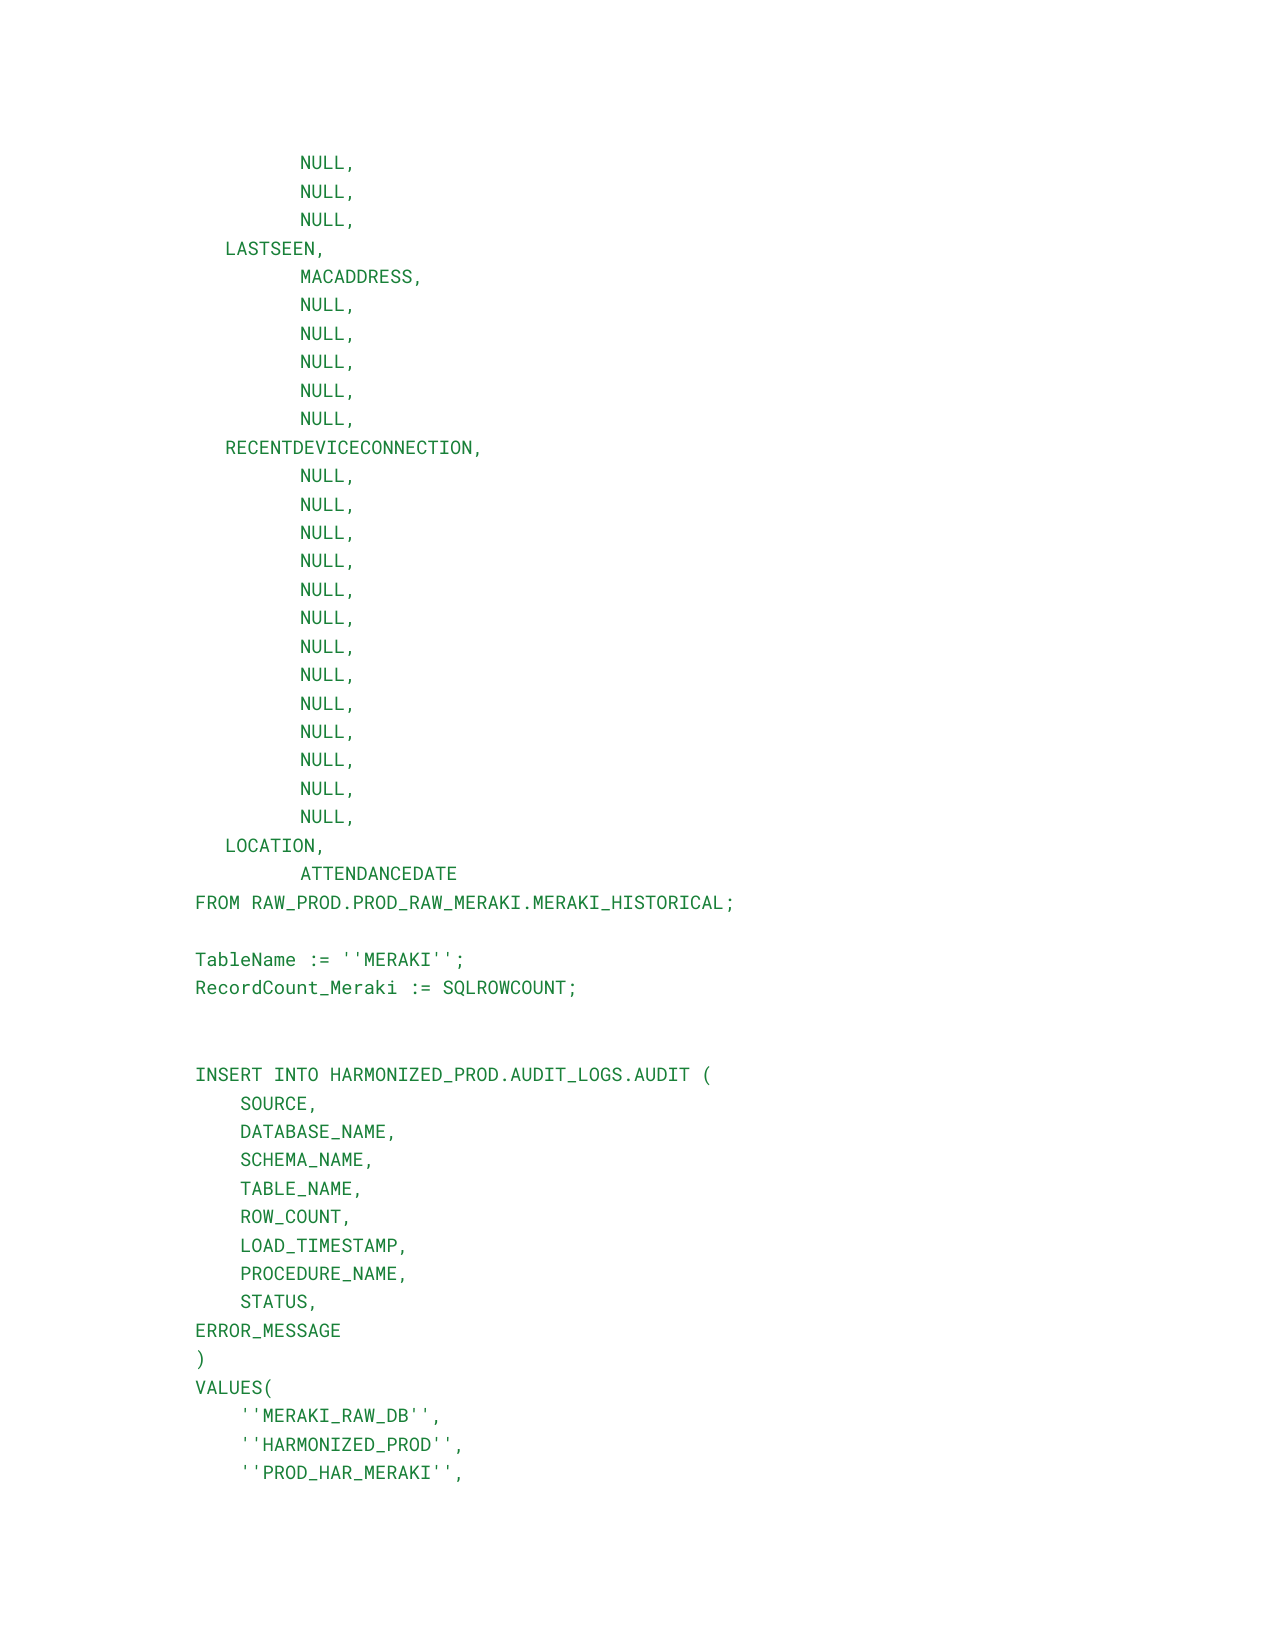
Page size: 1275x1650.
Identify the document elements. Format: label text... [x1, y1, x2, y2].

text NULL, [150, 207, 1125, 232]
text NULL, [150, 605, 1125, 630]
text RecordCount_Meraki := SQLROWCOUNT; [150, 975, 1125, 999]
text NULL, [150, 719, 1125, 743]
text NULL, [150, 804, 1125, 829]
text ROW_COUNT, [150, 1204, 1125, 1229]
text NULL, [150, 690, 1125, 715]
text NULL, [150, 548, 1125, 573]
text NULL, [150, 577, 1125, 601]
text NULL, [150, 178, 1125, 203]
text LOAD_TIMESTAMP, [150, 1232, 1125, 1257]
text ATTENDANCEDATE [150, 861, 1125, 886]
text ''MERAKI_RAW_DB'', [150, 1403, 1125, 1428]
text SOURCE, [150, 1090, 1125, 1115]
text ''HARMONIZED_PROD'', [150, 1431, 1125, 1456]
text NULL, [150, 321, 1125, 345]
text STATUS, [150, 1289, 1125, 1314]
text FROM RAW_PROD.PROD_RAW_MERAKI.MERAKI_HISTORICAL; [150, 889, 1125, 914]
text NULL, [150, 349, 1125, 374]
text ) [150, 1346, 1125, 1371]
text MACADDRESS, [150, 264, 1125, 288]
text LASTSEEN, [150, 235, 1125, 260]
text TABLE_NAME, [150, 1176, 1125, 1200]
text LOCATION, [150, 832, 1125, 857]
text NULL, [150, 463, 1125, 488]
text NULL, [150, 662, 1125, 687]
text PROCEDURE_NAME, [150, 1261, 1125, 1286]
text INSERT INTO HARMONIZED_PROD.AUDIT_LOGS.AUDIT ( [150, 1062, 1125, 1087]
text NULL, [150, 633, 1125, 658]
text TableName := ''MERAKI''; [150, 946, 1125, 971]
text ERROR_MESSAGE [150, 1318, 1125, 1342]
text VALUES( [150, 1374, 1125, 1399]
text RECENTDEVICECONNECTION, [150, 434, 1125, 459]
text NULL, [150, 776, 1125, 800]
text NULL, [150, 150, 1125, 175]
text NULL, [150, 292, 1125, 317]
text NULL, [150, 520, 1125, 544]
text NULL, [150, 406, 1125, 431]
text NULL, [150, 377, 1125, 402]
text NULL, [150, 491, 1125, 516]
text NULL, [150, 747, 1125, 772]
text DATABASE_NAME, [150, 1119, 1125, 1143]
text ''PROD_HAR_MERAKI'', [150, 1460, 1125, 1485]
text SCHEMA_NAME, [150, 1147, 1125, 1172]
